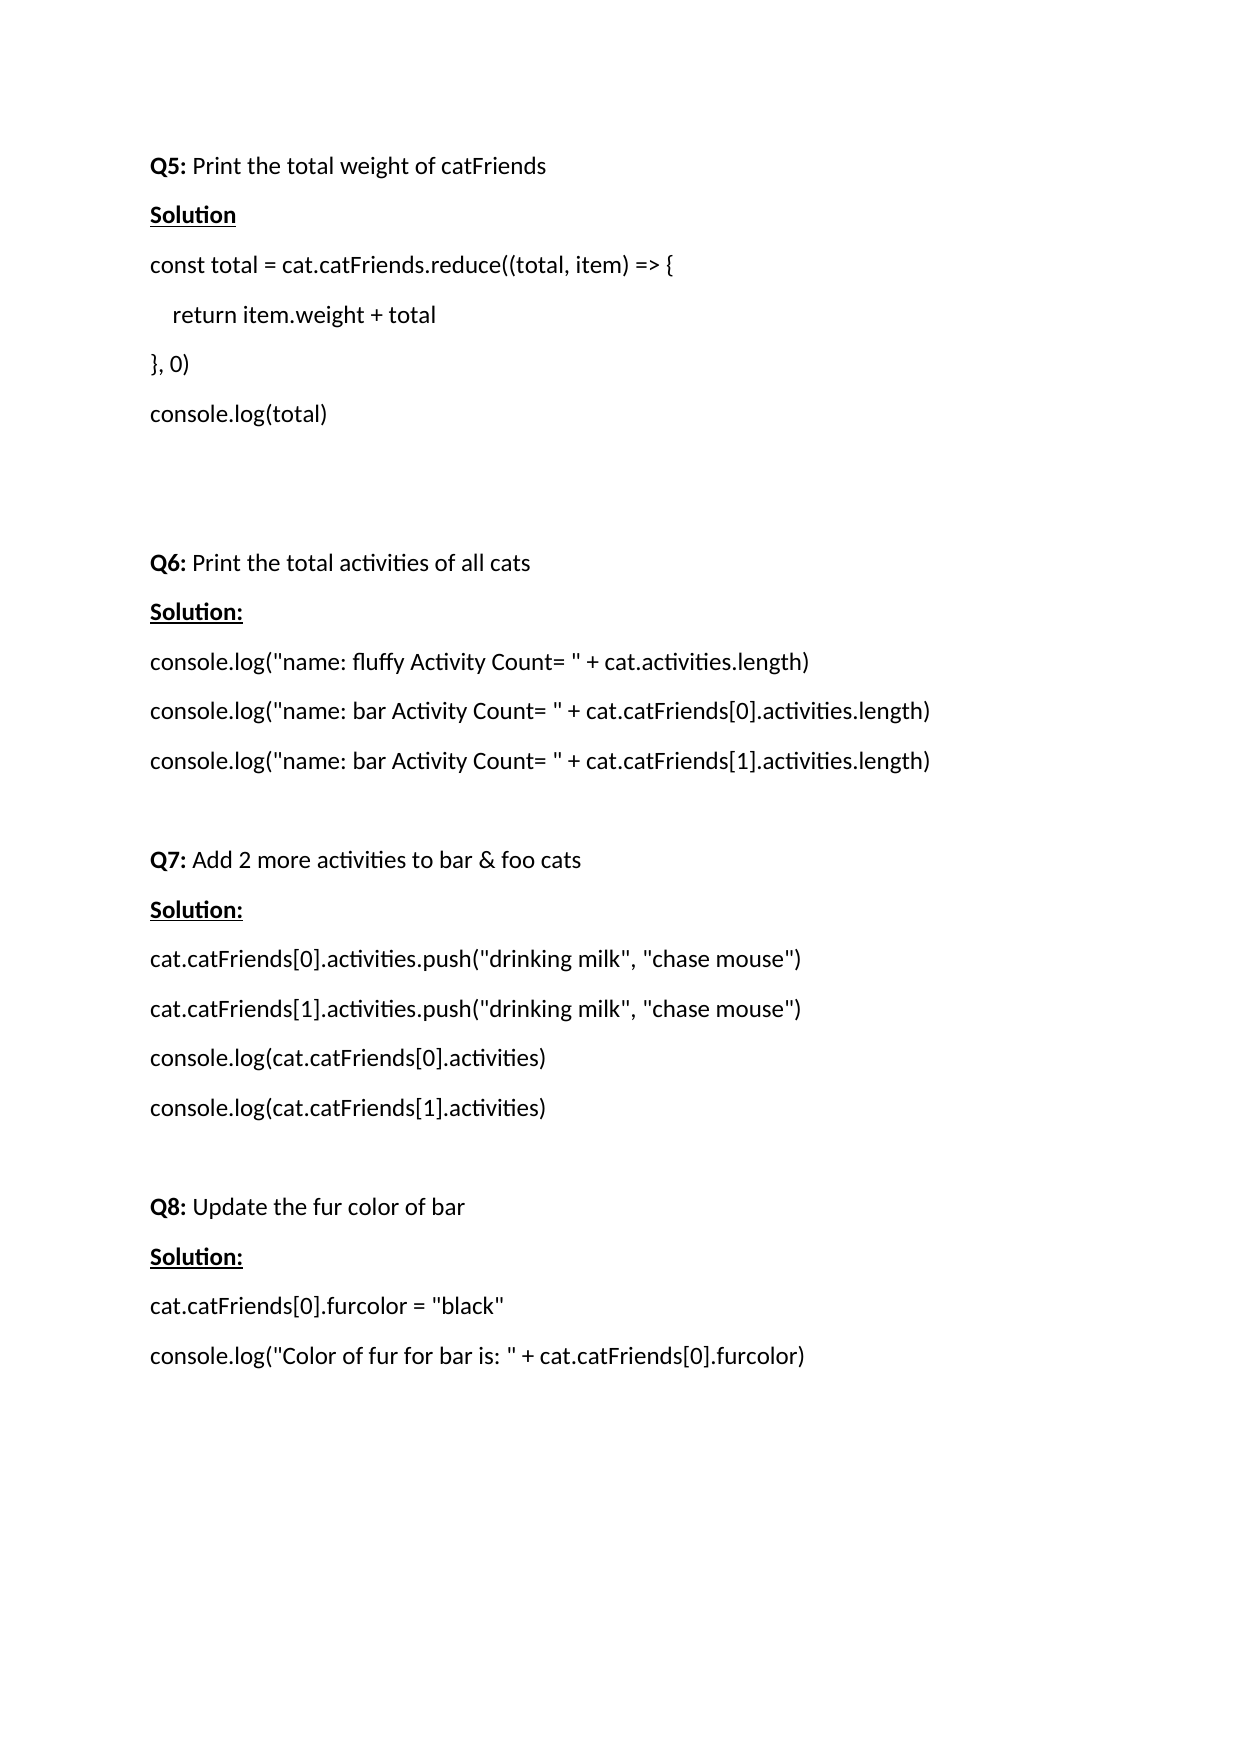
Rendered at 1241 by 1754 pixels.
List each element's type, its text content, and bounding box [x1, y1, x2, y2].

text console.log("name: bar Activity Count= " + cat.catFriends[1].activities.length) [150, 745, 1090, 776]
text Solution [150, 199, 1090, 230]
text Solution: [150, 596, 1090, 627]
text cat.catFriends[0].activities.push("drinking milk", "chase mouse") [150, 943, 1090, 974]
text console.log(cat.catFriends[0].activities) [150, 1042, 1090, 1073]
text Q5: Print the total weight of catFriends [150, 150, 1090, 181]
text console.log(cat.catFriends[1].activities) [150, 1092, 1090, 1123]
text Solution: [150, 1241, 1090, 1271]
text console.log("name: fluffy Activity Count= " + cat.activities.length) [150, 646, 1090, 676]
text }, 0) [150, 348, 1090, 379]
text cat.catFriends[1].activities.push("drinking milk", "chase mouse") [150, 993, 1090, 1023]
text return item.weight + total [150, 299, 1090, 329]
text Q6: Print the total activities of all cats [150, 547, 1090, 577]
text console.log("name: bar Activity Count= " + cat.catFriends[0].activities.length) [150, 695, 1090, 726]
text console.log("Color of fur for bar is: " + cat.catFriends[0].furcolor) [150, 1340, 1090, 1371]
text const total = cat.catFriends.reduce((total, item) => { [150, 249, 1090, 280]
text Q7: Add 2 more activities to bar & foo cats [150, 844, 1090, 875]
text console.log(total) [150, 398, 1090, 428]
text cat.catFriends[0].furcolor = "black" [150, 1290, 1090, 1321]
text Q8: Update the fur color of bar [150, 1191, 1090, 1222]
text Solution: [150, 894, 1090, 924]
